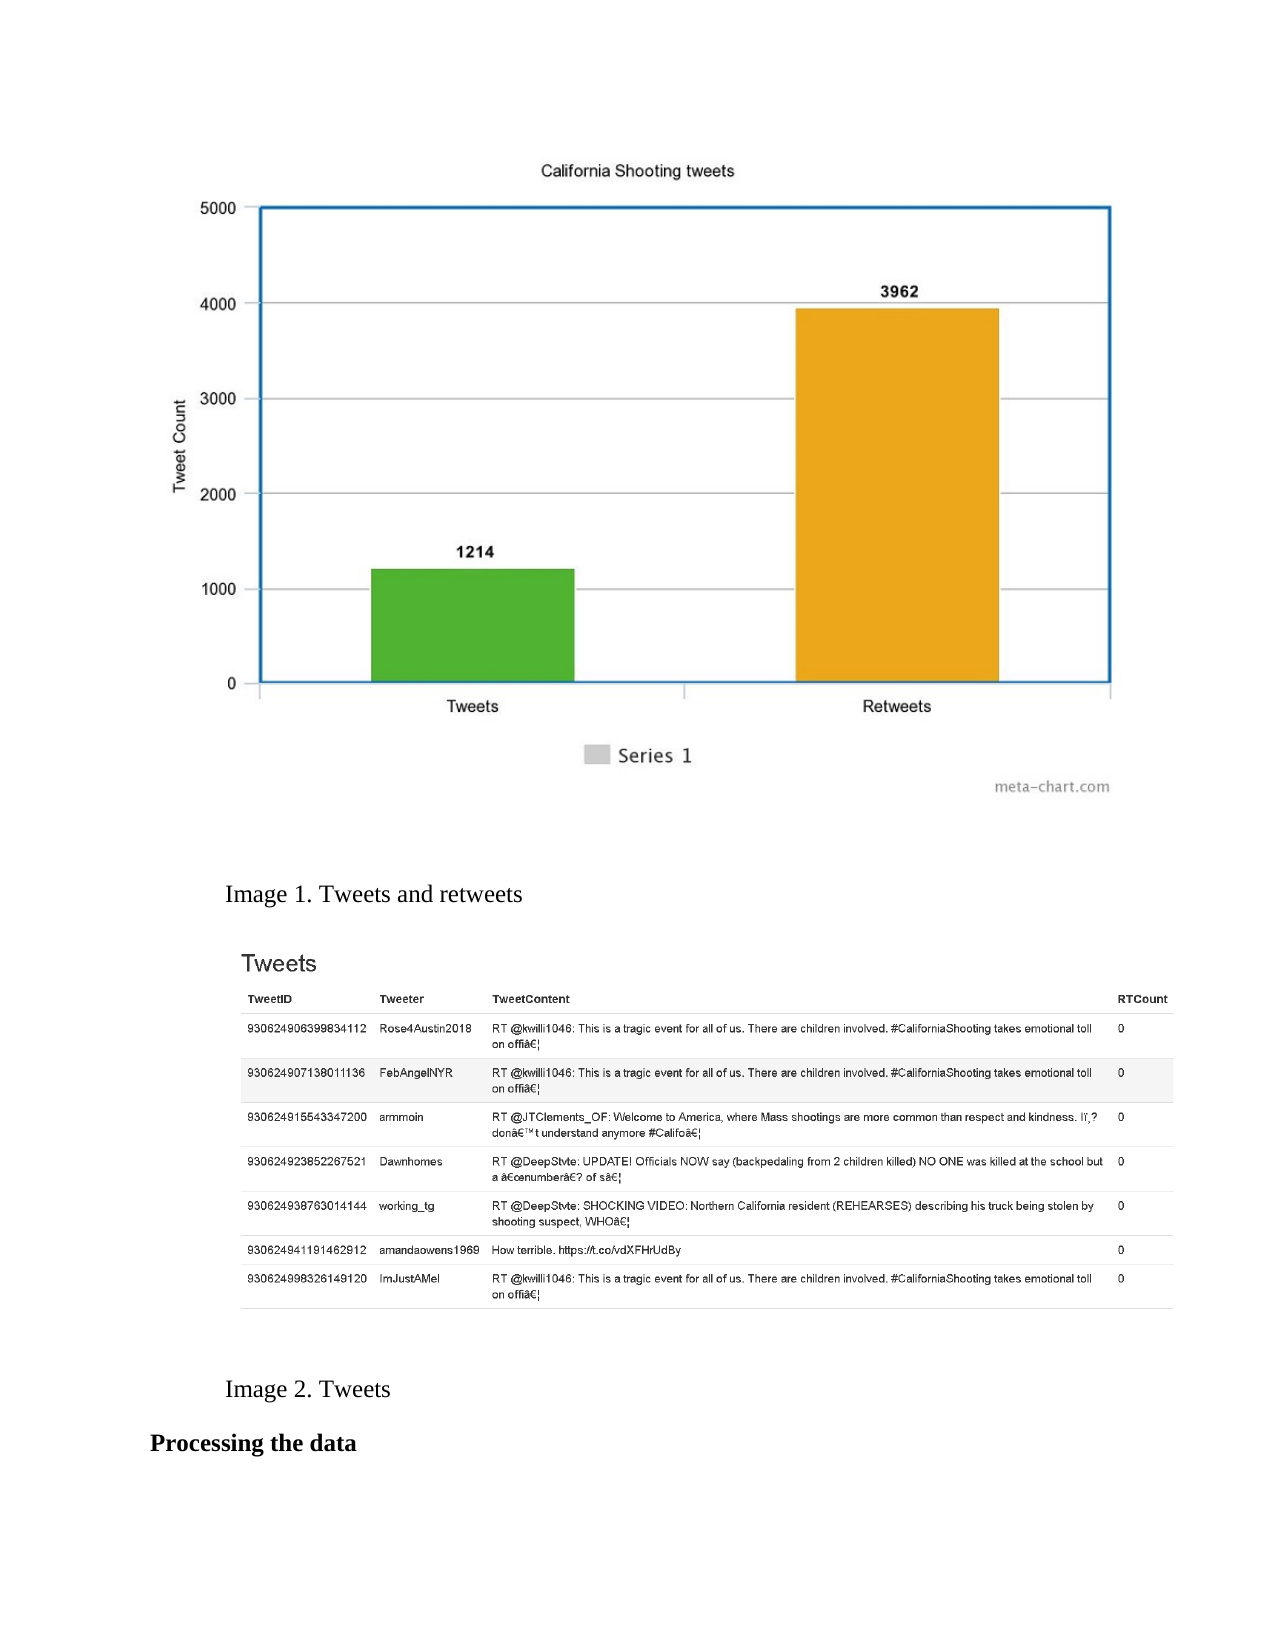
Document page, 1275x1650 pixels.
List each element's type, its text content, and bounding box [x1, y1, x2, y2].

picture [225, 945, 1200, 1317]
text Image 2. Tweets [150, 1374, 1125, 1403]
text Processing the data [150, 1428, 1125, 1457]
list Image 1. Tweets and retweets [225, 879, 1125, 908]
picture [150, 150, 1125, 800]
